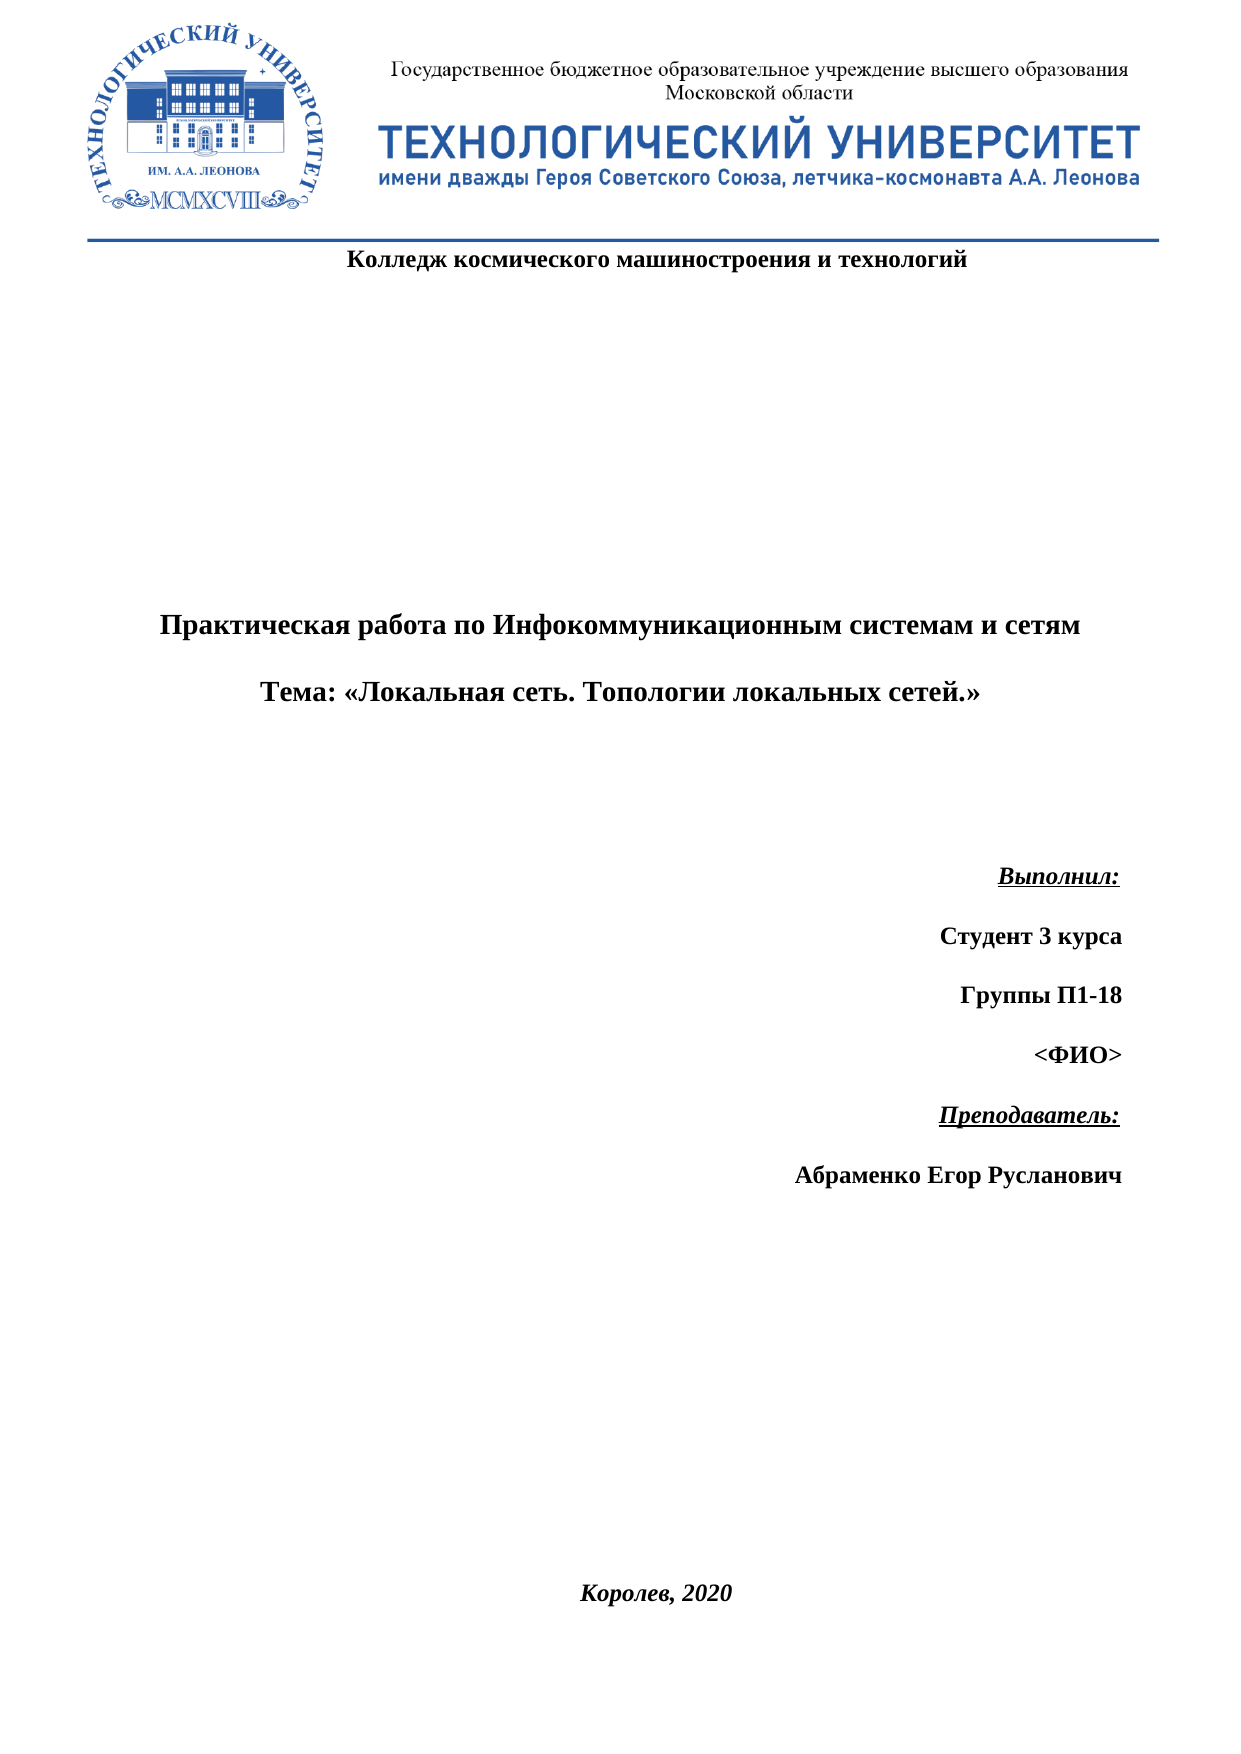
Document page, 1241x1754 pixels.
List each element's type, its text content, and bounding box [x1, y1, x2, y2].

text Выполнил: [118, 861, 1122, 890]
text <ФИО> [118, 1040, 1122, 1069]
text Преподаватель: [118, 1100, 1122, 1129]
text Студент 3 курса [118, 921, 1122, 949]
text Колледж космического машиностроения и технологий [118, 252, 1122, 273]
text Тема: «Локальная сеть. Топологии локальных сетей.» [118, 674, 1122, 708]
text Практическая работа по Инфокоммуникационным системам и сетям [118, 607, 1122, 641]
text Абраменко Егор Русланович [118, 1160, 1122, 1189]
picture [74, 0, 1167, 252]
text Королев, 2020 [118, 1578, 1122, 1607]
text Группы П1-18 [118, 981, 1122, 1009]
